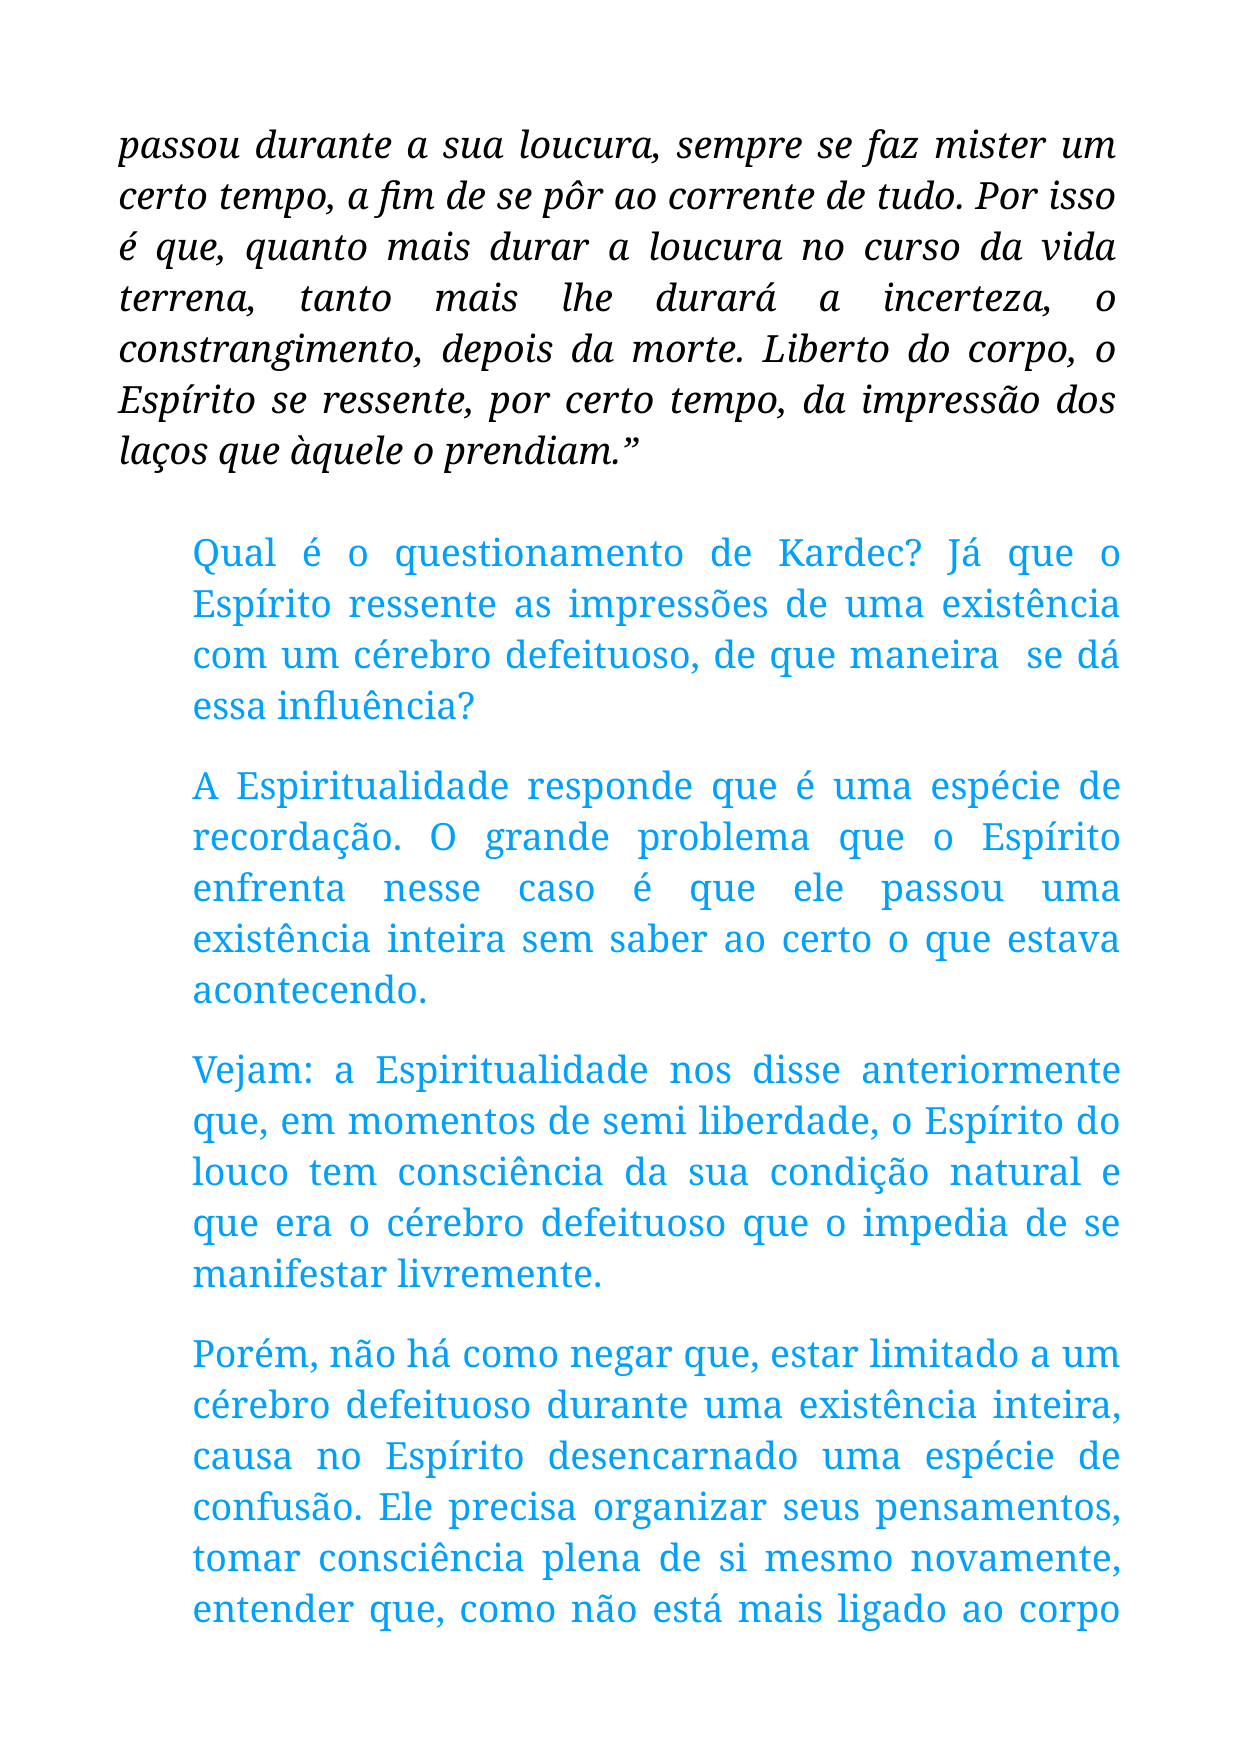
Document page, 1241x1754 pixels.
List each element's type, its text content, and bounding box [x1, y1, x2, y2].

text Qual é o questionamento de Kardec? Já que o Espírito ressente as impressões de uma existência com um cérebro defeituoso, de que maneira se dá essa influência? [192, 526, 1122, 731]
text Vejam: a Espiritualidade nos disse anteriormente que, em momentos de semi liberdade, o Espírito do louco tem consciência da sua condição natural e que era o cérebro defeituoso que o impedia de se manifestar livremente. [192, 1043, 1122, 1298]
text A Espiritualidade responde que é uma espécie de recordação. O grande problema que o Espírito enfrenta nesse caso é que ele passou uma existência inteira sem saber ao certo o que estava acontecendo. [192, 759, 1122, 1014]
